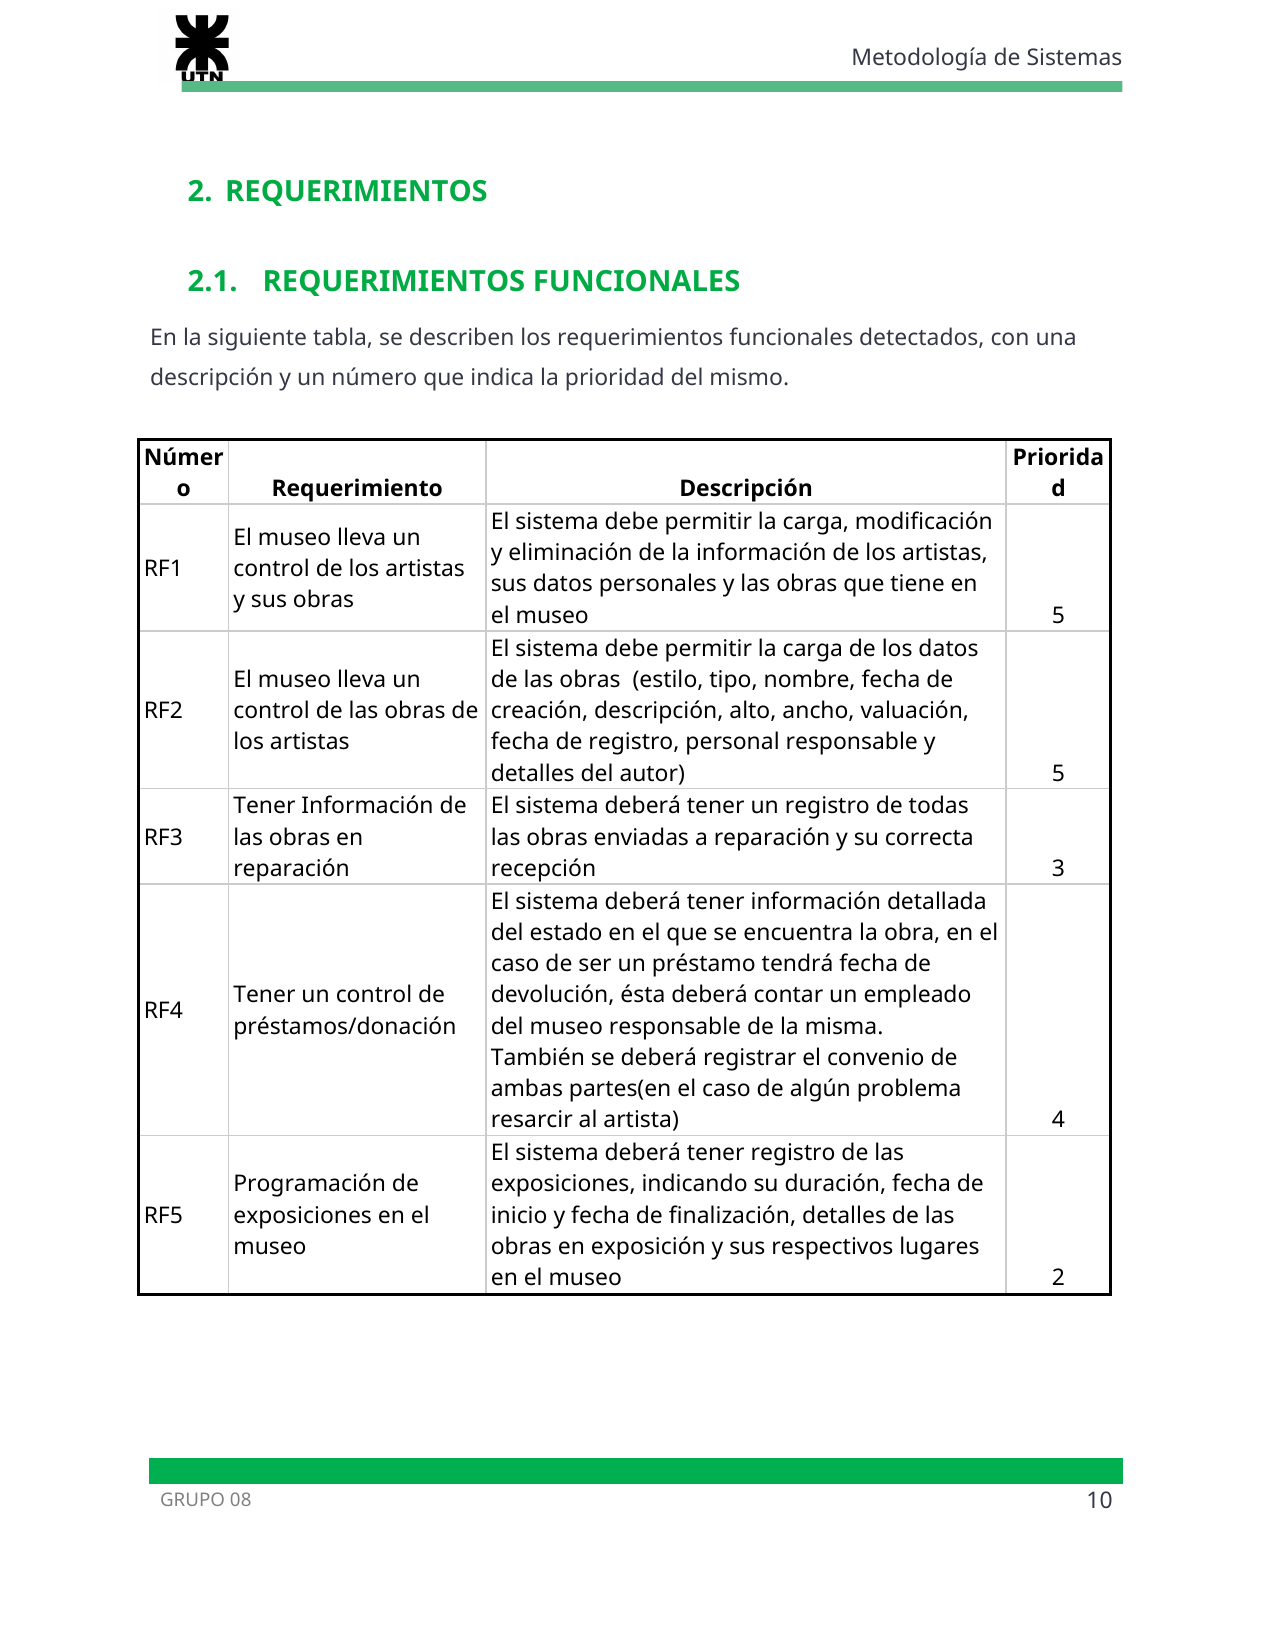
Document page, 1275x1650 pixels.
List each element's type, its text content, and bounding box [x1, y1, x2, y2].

table_cell El museo lleva un control de las obras de los artistas [229, 632, 485, 788]
table_cell El sistema deberá tener registro de las exposiciones, indicando su duración, fecha de inicio y fecha de finalización, detalles de las obras en exposición y sus respectivos lugares en el museo [487, 1136, 1005, 1292]
table_cell RF2 [140, 632, 228, 788]
table_cell 2 [1007, 1136, 1109, 1292]
table_cell El sistema deberá tener información detallada del estado en el que se encuentra la obra, en el caso de ser un préstamo tendrá fecha de devolución, ésta deberá contar un empleado del museo responsable de la misma. También se deberá registrar el convenio de ambas partes(en el caso de algún problema resarcir al artista) [487, 885, 1005, 1134]
table_cell 4 [1007, 885, 1109, 1134]
table_cell El museo lleva un control de los artistas y sus obras [229, 505, 485, 630]
table_cell 5 [1007, 632, 1109, 788]
table_cell El sistema deberá tener un registro de todas las obras enviadas a reparación y su correcta recepción [487, 789, 1005, 883]
table_cell 3 [1007, 789, 1109, 883]
table_header Prioridad [1007, 441, 1109, 503]
text En la siguiente tabla, se describen los requerimientos funcionales detectados, con una descripción y un número que indica la prioridad del mismo. [150, 321, 1122, 392]
table_header Número [140, 441, 228, 503]
picture [156, 8, 1123, 92]
table_cell El sistema debe permitir la carga, modificación y eliminación de la información de los artistas, sus datos personales y las obras que tiene en el museo [487, 505, 1005, 630]
subtitle REQUERIMIENTOS [187, 170, 1122, 210]
table_cell Tener Información de las obras en reparación [229, 789, 485, 883]
table_cell Tener un control de préstamos/donación [229, 885, 485, 1134]
table_cell RF1 [140, 505, 228, 630]
table_header Requerimiento [229, 441, 485, 503]
subtitle REQUERIMIENTOS FUNCIONALES [187, 260, 1122, 300]
table_cell El sistema debe permitir la carga de los datos de las obras (estilo, tipo, nombre, fecha de creación, descripción, alto, ancho, valuación, fecha de registro, personal responsable y detalles del autor) [487, 632, 1005, 788]
table_cell 5 [1007, 505, 1109, 630]
table_cell RF4 [140, 885, 228, 1134]
table_cell RF3 [140, 789, 228, 883]
table_cell Programación de exposiciones en el museo [229, 1136, 485, 1292]
table_cell RF5 [140, 1136, 228, 1292]
table_header Descripción [487, 441, 1005, 503]
